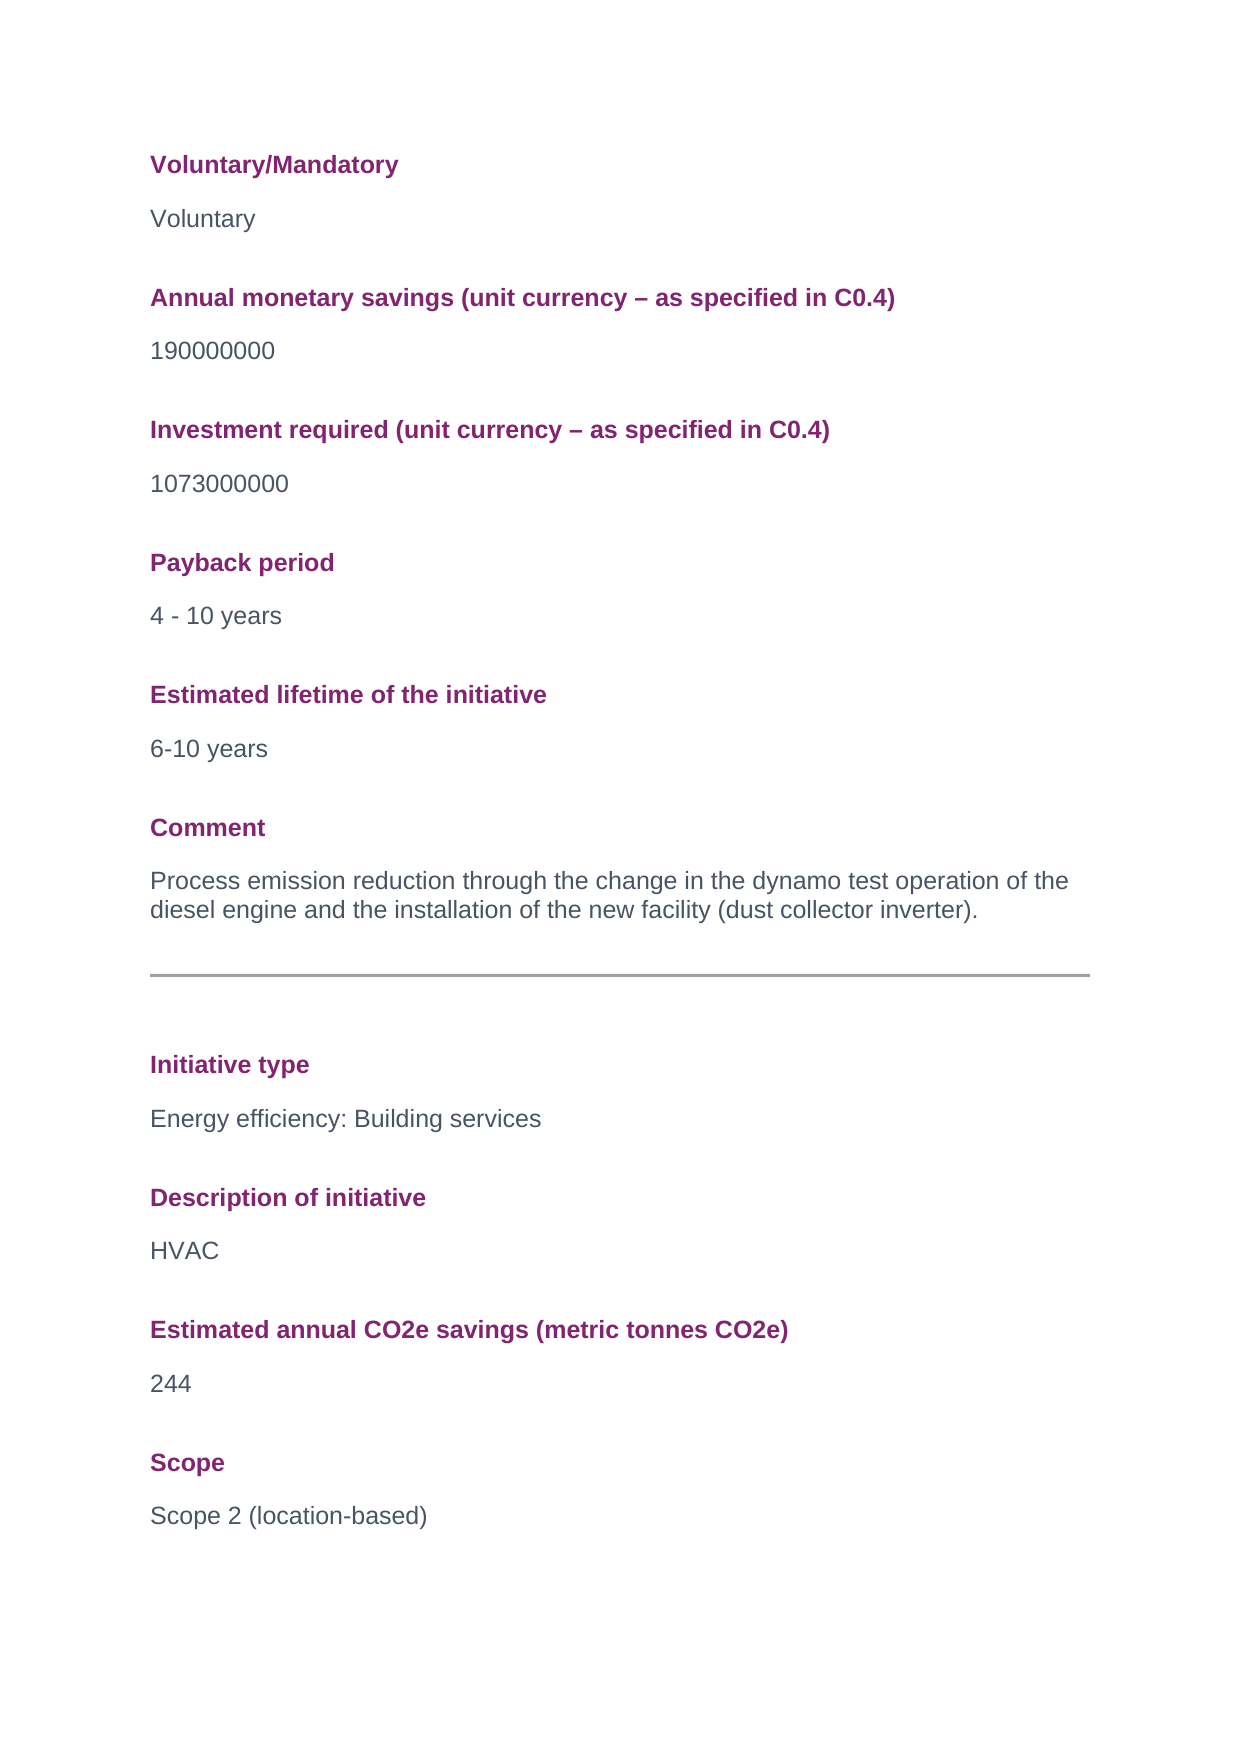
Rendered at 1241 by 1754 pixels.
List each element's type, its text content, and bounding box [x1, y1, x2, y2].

subtitle Comment [150, 812, 1090, 841]
subtitle Scope [150, 1448, 1090, 1476]
subtitle Annual monetary savings (unit currency – as specified in C0.4) [150, 282, 1090, 311]
subtitle Estimated lifetime of the initiative [150, 680, 1090, 709]
text Process emission reduction through the change in the dynamo test operation of the diesel engine and the installation of the new facility (dust collector inverter). [150, 866, 1090, 924]
subtitle Estimated annual CO2e savings (metric tonnes CO2e) [150, 1315, 1090, 1344]
text 190000000 [150, 336, 1090, 365]
subtitle Investment required (unit currency – as specified in C0.4) [150, 415, 1090, 444]
subtitle Initiative type [150, 1050, 1090, 1079]
text 4 - 10 years [150, 601, 1090, 630]
text Scope 2 (location-based) [150, 1501, 1090, 1530]
text Energy efficiency: Building services [150, 1104, 1090, 1133]
text 244 [150, 1369, 1090, 1398]
subtitle Description of initiative [150, 1183, 1090, 1211]
text 6-10 years [150, 734, 1090, 762]
text HVAC [150, 1236, 1090, 1265]
text 1073000000 [150, 469, 1090, 497]
subtitle Payback period [150, 547, 1090, 576]
subtitle Voluntary/Mandatory [150, 150, 1090, 179]
text Voluntary [150, 204, 1090, 232]
